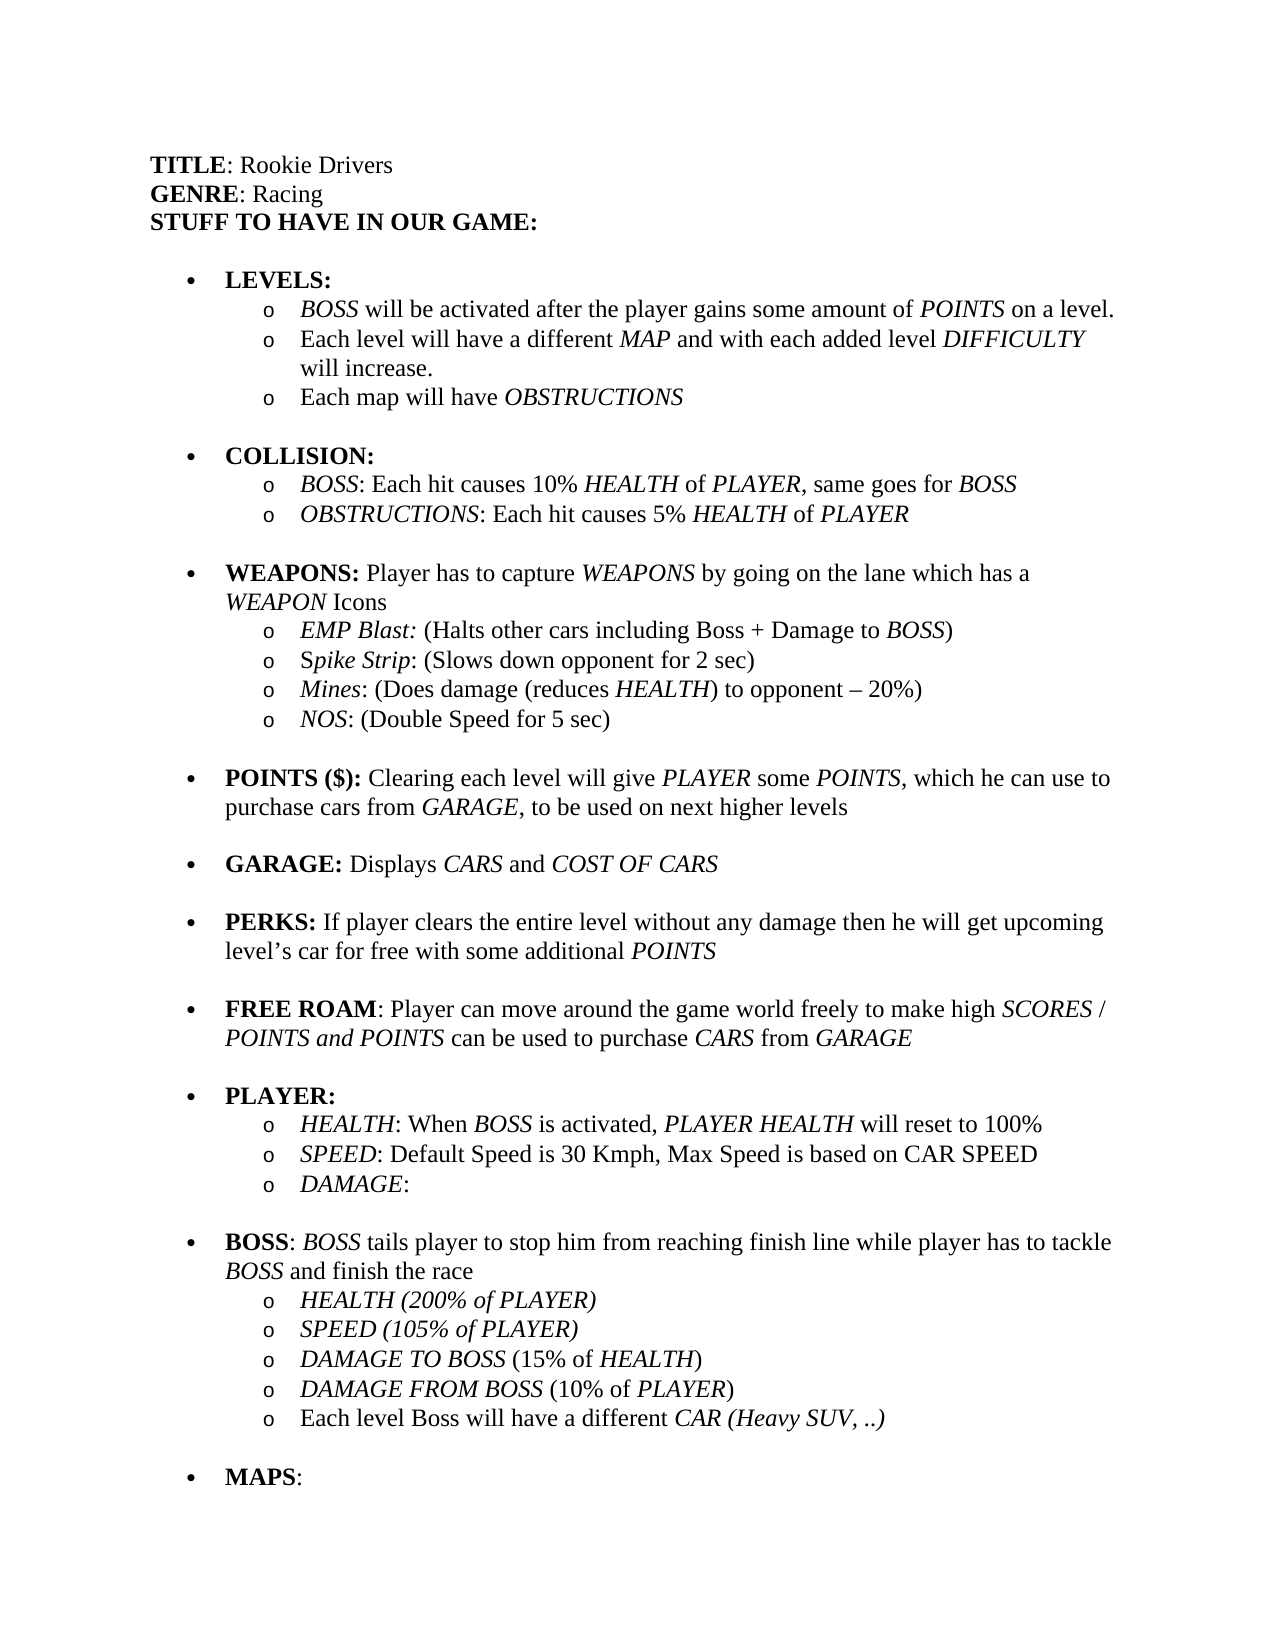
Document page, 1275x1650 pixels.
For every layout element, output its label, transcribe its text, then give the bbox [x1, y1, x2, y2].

list LEVELS: [187, 265, 1125, 294]
list POINTS ($): Clearing each level will give PLAYER some POINTS, which he can use to purchase cars from GARAGE, to be used on next higher levels [187, 763, 1125, 820]
text GENRE: Racing [150, 179, 1125, 207]
list EMP Blast: (Halts other cars including Boss + Damage to BOSS) [262, 615, 1125, 645]
list Each map will have OBSTRUCTIONS [262, 382, 1125, 412]
list NOS: (Double Speed for 5 sec) [262, 704, 1125, 734]
list HEALTH (200% of PLAYER) [262, 1285, 1125, 1314]
list BOSS will be activated after the player gains some amount of POINTS on a level. [262, 294, 1125, 324]
list HEALTH: When BOSS is activated, PLAYER HEALTH will reset to 100% [262, 1109, 1125, 1139]
list DAMAGE: [262, 1169, 1125, 1198]
list PLAYER: [187, 1081, 1125, 1109]
list GARAGE: Displays CARS and COST OF CARS [187, 849, 1125, 878]
list Each level will have a different MAP and with each added level DIFFICULTY will increase. [262, 324, 1125, 382]
list PERKS: If player clears the entire level without any damage then he will get upcoming level’s car for free with some additional POINTS [187, 907, 1125, 965]
list Mines: (Does damage (reduces HEALTH) to opponent – 20%) [262, 674, 1125, 704]
list BOSS: BOSS tails player to stop him from reaching finish line while player has to tackle BOSS and finish the race [187, 1227, 1125, 1285]
list SPEED: Default Speed is 30 Kmph, Max Speed is based on CAR SPEED [262, 1139, 1125, 1169]
list COLLISION: [187, 441, 1125, 469]
list SPEED (105% of PLAYER) [262, 1314, 1125, 1344]
list BOSS: Each hit causes 10% HEALTH of PLAYER, same goes for BOSS [262, 469, 1125, 499]
list MAPS: [187, 1462, 1125, 1491]
list FREE ROAM: Player can move around the game world freely to make high SCORES / POINTS and POINTS can be used to purchase CARS from GARAGE [187, 994, 1125, 1052]
list Each level Boss will have a different CAR (Heavy SUV, ..) [262, 1403, 1125, 1433]
text STUFF TO HAVE IN OUR GAME: [150, 207, 1125, 236]
list Spike Strip: (Slows down opponent for 2 sec) [262, 645, 1125, 674]
text TITLE: Rookie Drivers [150, 150, 1125, 179]
list DAMAGE FROM BOSS (10% of PLAYER) [262, 1374, 1125, 1403]
list OBSTRUCTIONS: Each hit causes 5% HEALTH of PLAYER [262, 499, 1125, 529]
list DAMAGE TO BOSS (15% of HEALTH) [262, 1344, 1125, 1374]
list WEAPONS: Player has to capture WEAPONS by going on the lane which has a WEAPON Icons [187, 558, 1125, 615]
